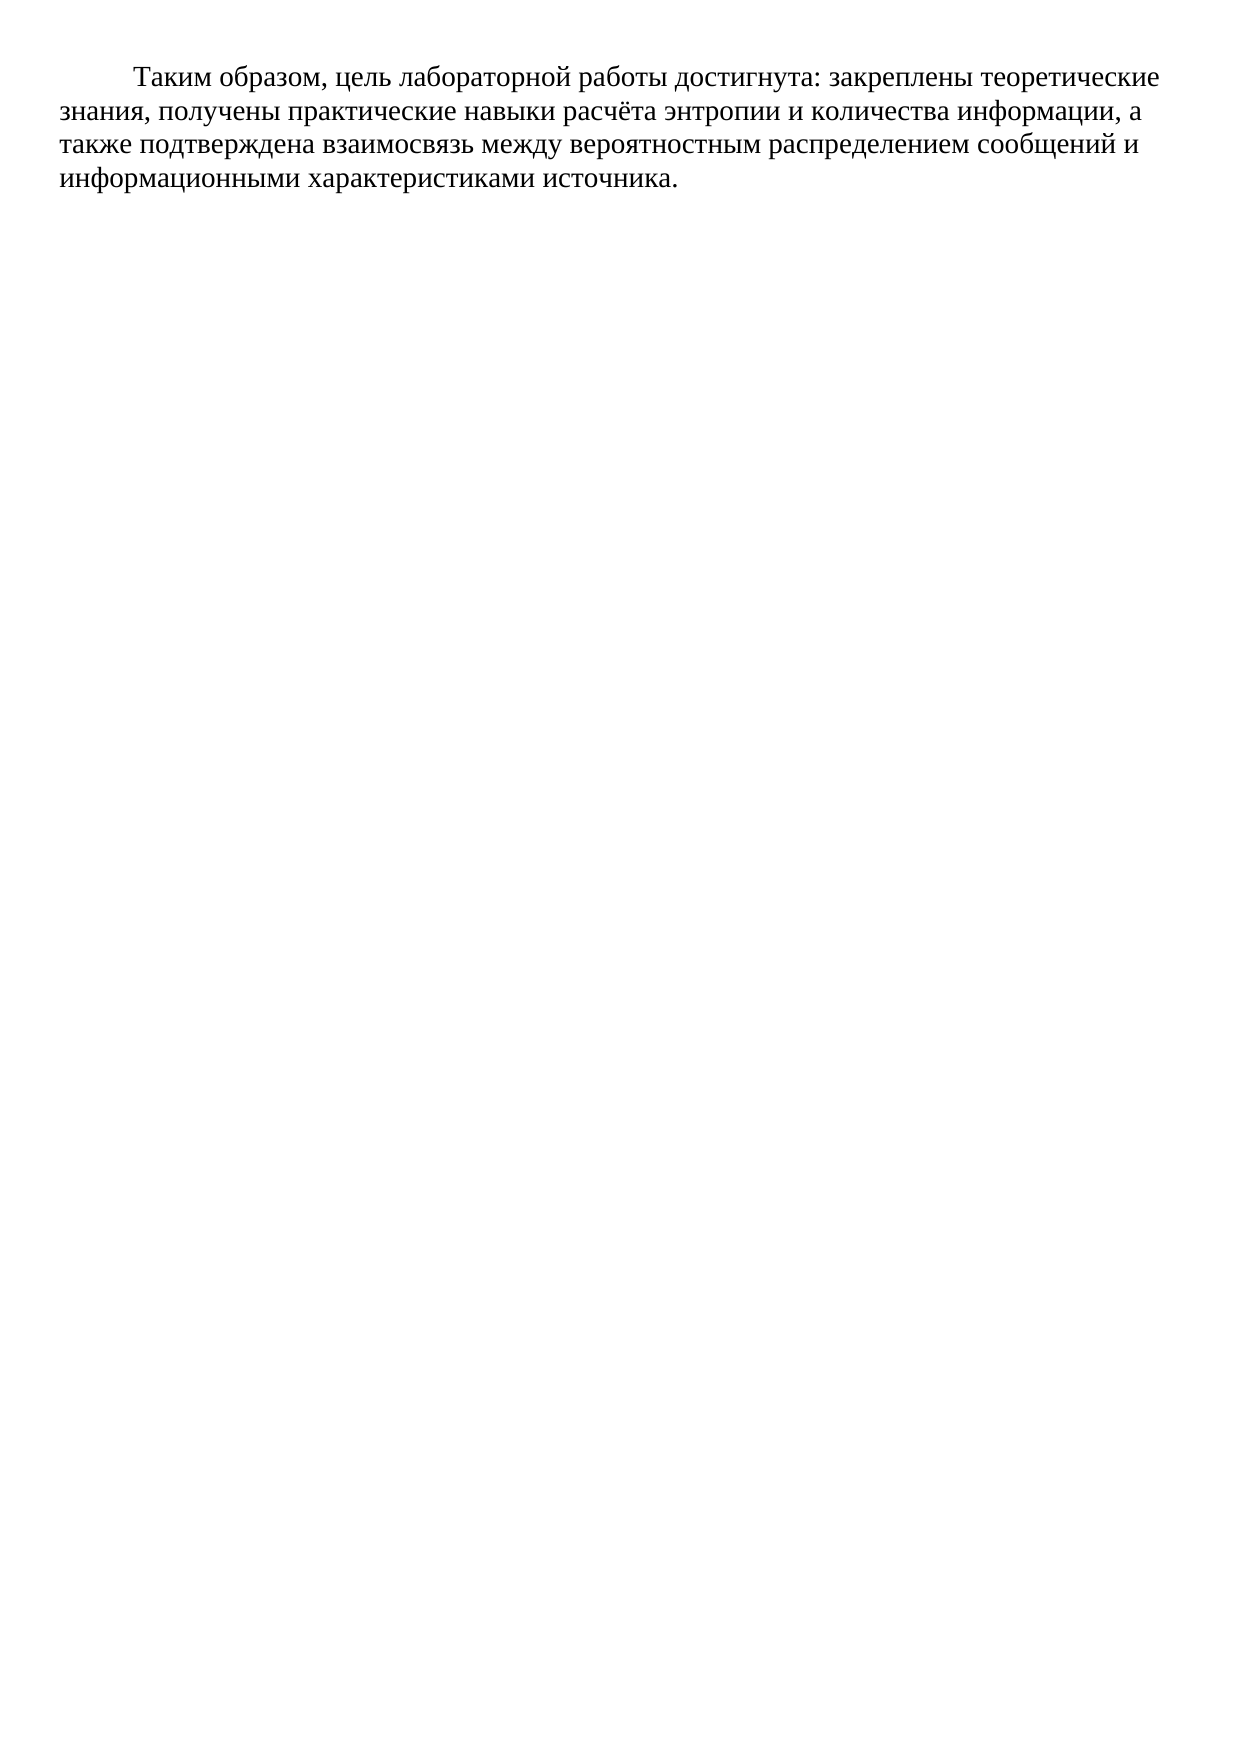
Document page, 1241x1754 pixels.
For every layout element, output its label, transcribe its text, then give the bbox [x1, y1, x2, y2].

text Таким образом, цель лабораторной работы достигнута: закреплены теоретические знания, получены практические навыки расчёта энтропии и количества информации, а также подтверждена взаимосвязь между вероятностным распределением сообщений и информационными характеристиками источника. [59, 59, 1181, 193]
